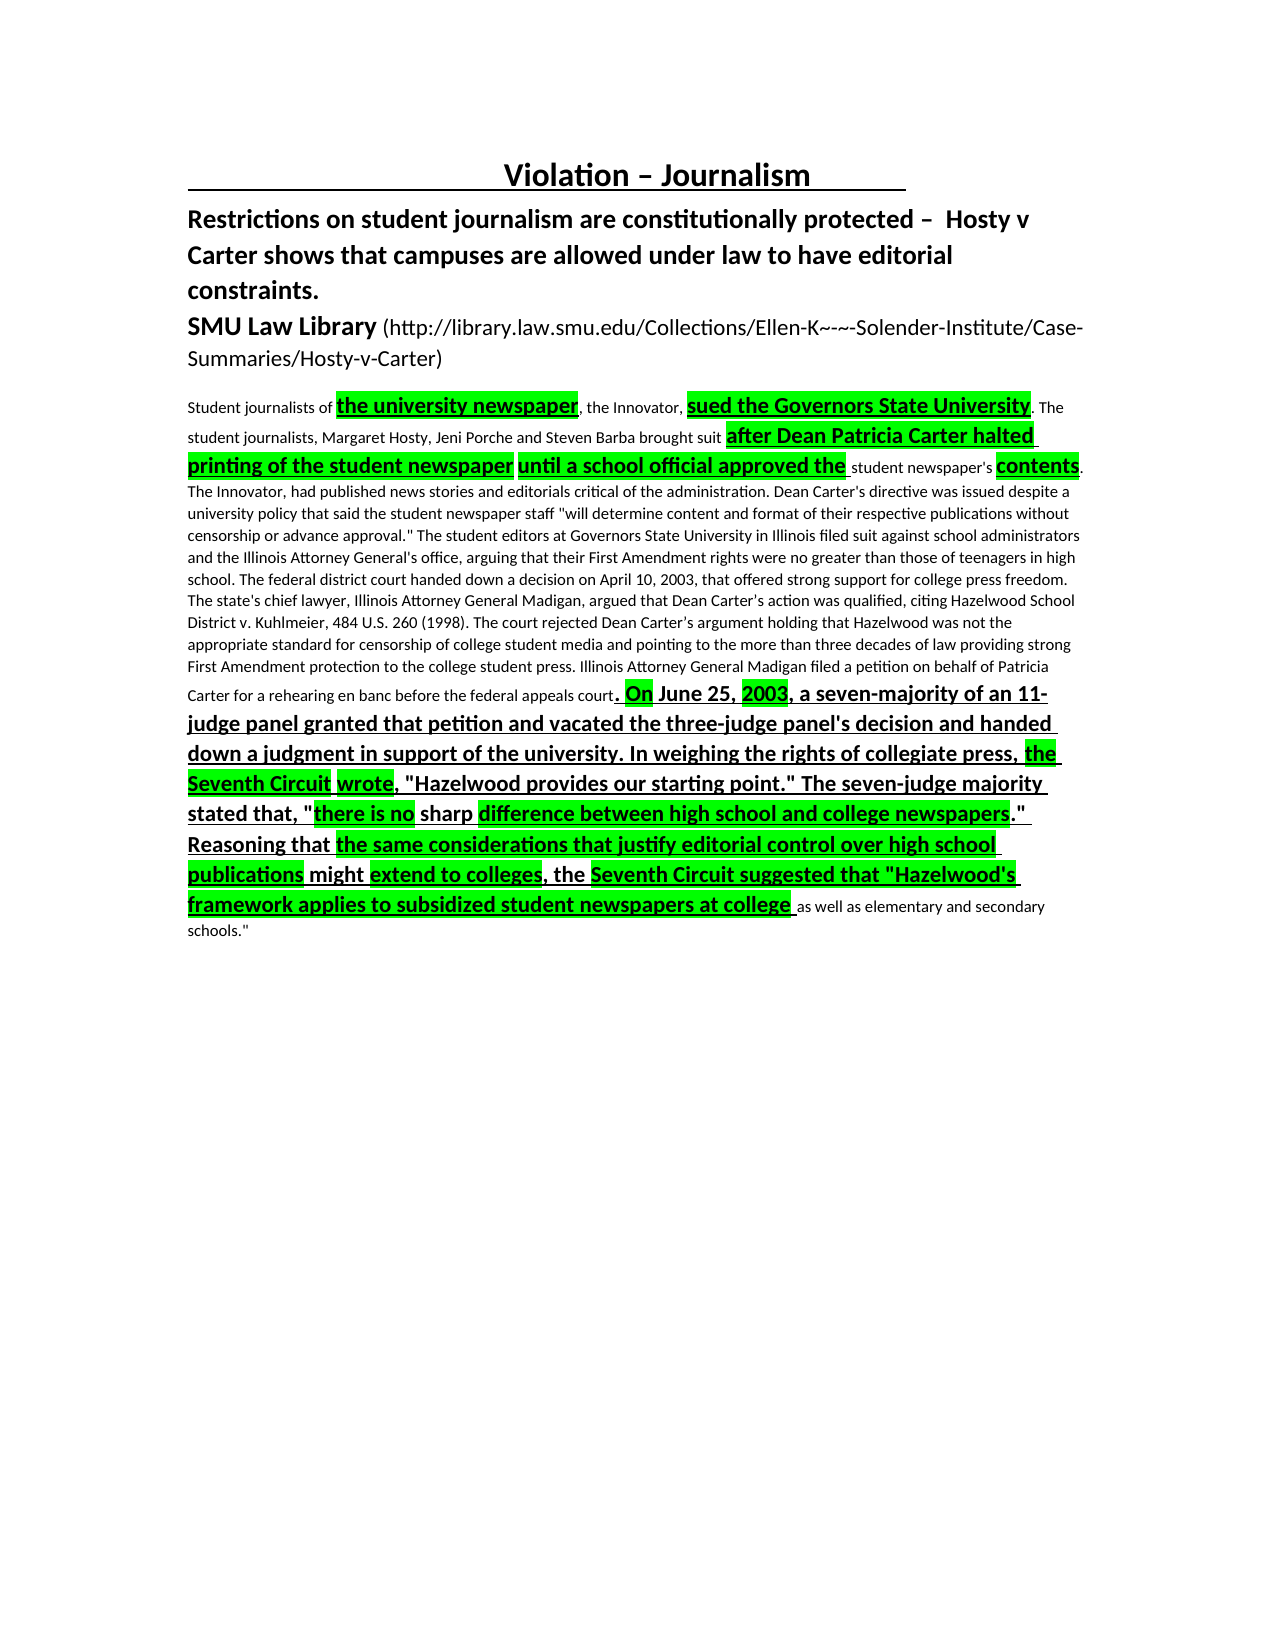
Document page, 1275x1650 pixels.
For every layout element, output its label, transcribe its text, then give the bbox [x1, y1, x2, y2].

subtitle Violation – Journalism [187, 154, 1087, 195]
text Student journalists of the university newspaper, the Innovator, sued the Governors State University. The student journalists, Margaret Hosty, Jeni Porche and Steven Barba brought suit after Dean Patricia Carter halted printing of the student newspaper until a school official approved the student newspaper's contents. The Innovator, had published news stories and editorials critical of the administration. Dean Carter's directive was issued despite a university policy that said the student newspaper staff "will determine content and format of their respective publications without censorship or advance approval." The student editors at Governors State University in Illinois filed suit against school administrators and the Illinois Attorney General's office, arguing that their First Amendment rights were no greater than those of teenagers in high school. The federal district court handed down a decision on April 10, 2003, that offered strong support for college press freedom. The state's chief lawyer, Illinois Attorney General Madigan, argued that Dean Carter’s action was qualified, citing Hazelwood School District v. Kuhlmeier, 484 U.S. 260 (1998). The court rejected Dean Carter’s argument holding that Hazelwood was not the appropriate standard for censorship of college student media and pointing to the more than three decades of law providing strong First Amendment protection to the college student press. Illinois Attorney General Madigan filed a petition on behalf of Patricia Carter for a rehearing en banc before the federal appeals court. On June 25, 2003, a seven-majority of an 11-judge panel granted that petition and vacated the three-judge panel's decision and handed down a judgment in support of the university. In weighing the rights of collegiate press, the Seventh Circuit wrote, "Hazelwood provides our starting point." The seven-judge majority stated that, "there is no sharp difference between high school and college newspapers." Reasoning that the same considerations that justify editorial control over high school publications might extend to colleges, the Seventh Circuit suggested that "Hazelwood's framework applies to subsidized student newspapers at college as well as elementary and secondary schools." [187, 391, 1087, 940]
text SMU Law Library (http://library.law.smu.edu/Collections/Ellen-K~-~-Solender-Institute/Case-Summaries/Hosty-v-Carter) [187, 309, 1087, 372]
subtitle Restrictions on student journalism are constitutionally protected – Hosty v Carter shows that campuses are allowed under law to have editorial constraints. [187, 202, 1087, 307]
